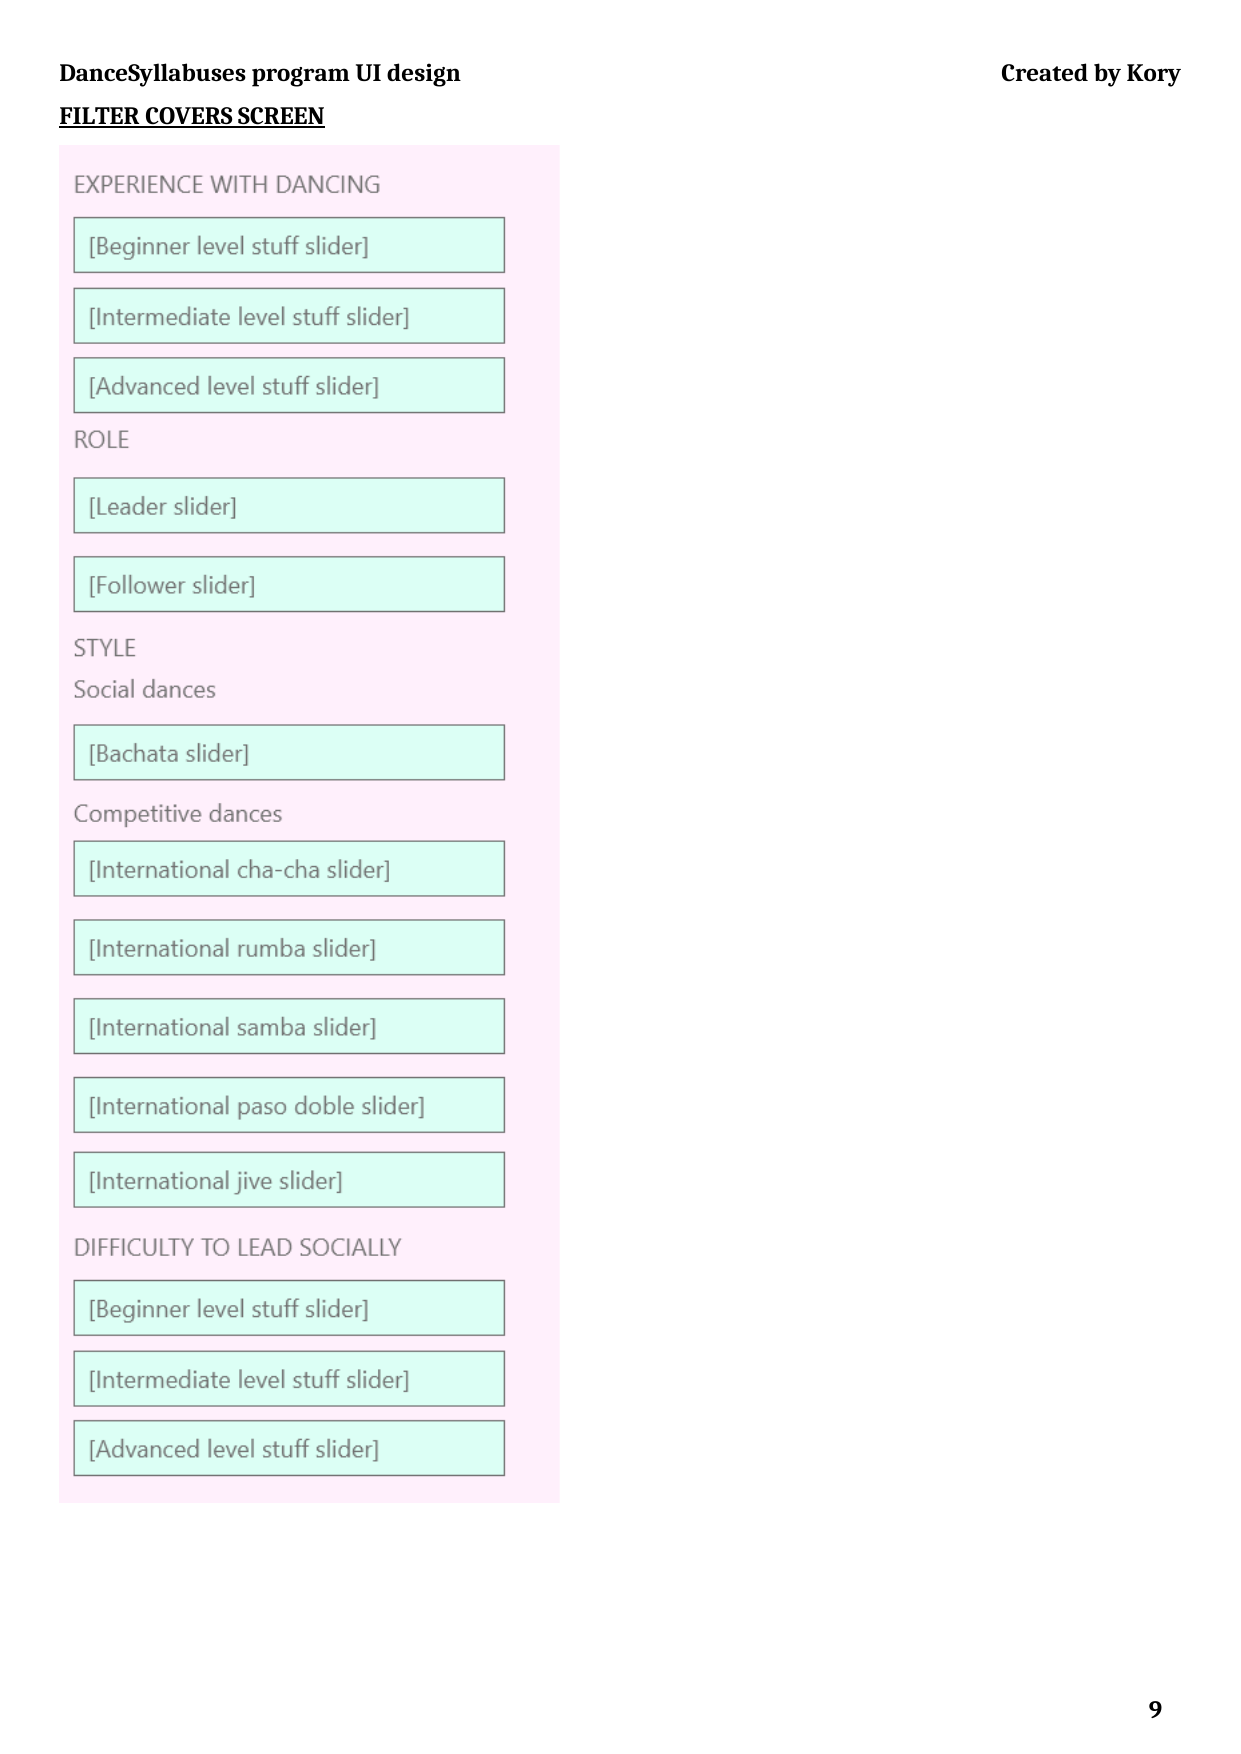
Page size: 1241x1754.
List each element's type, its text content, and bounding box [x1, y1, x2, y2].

picture [59, 145, 560, 1503]
text FILTER COVERS SCREEN [59, 102, 1181, 131]
